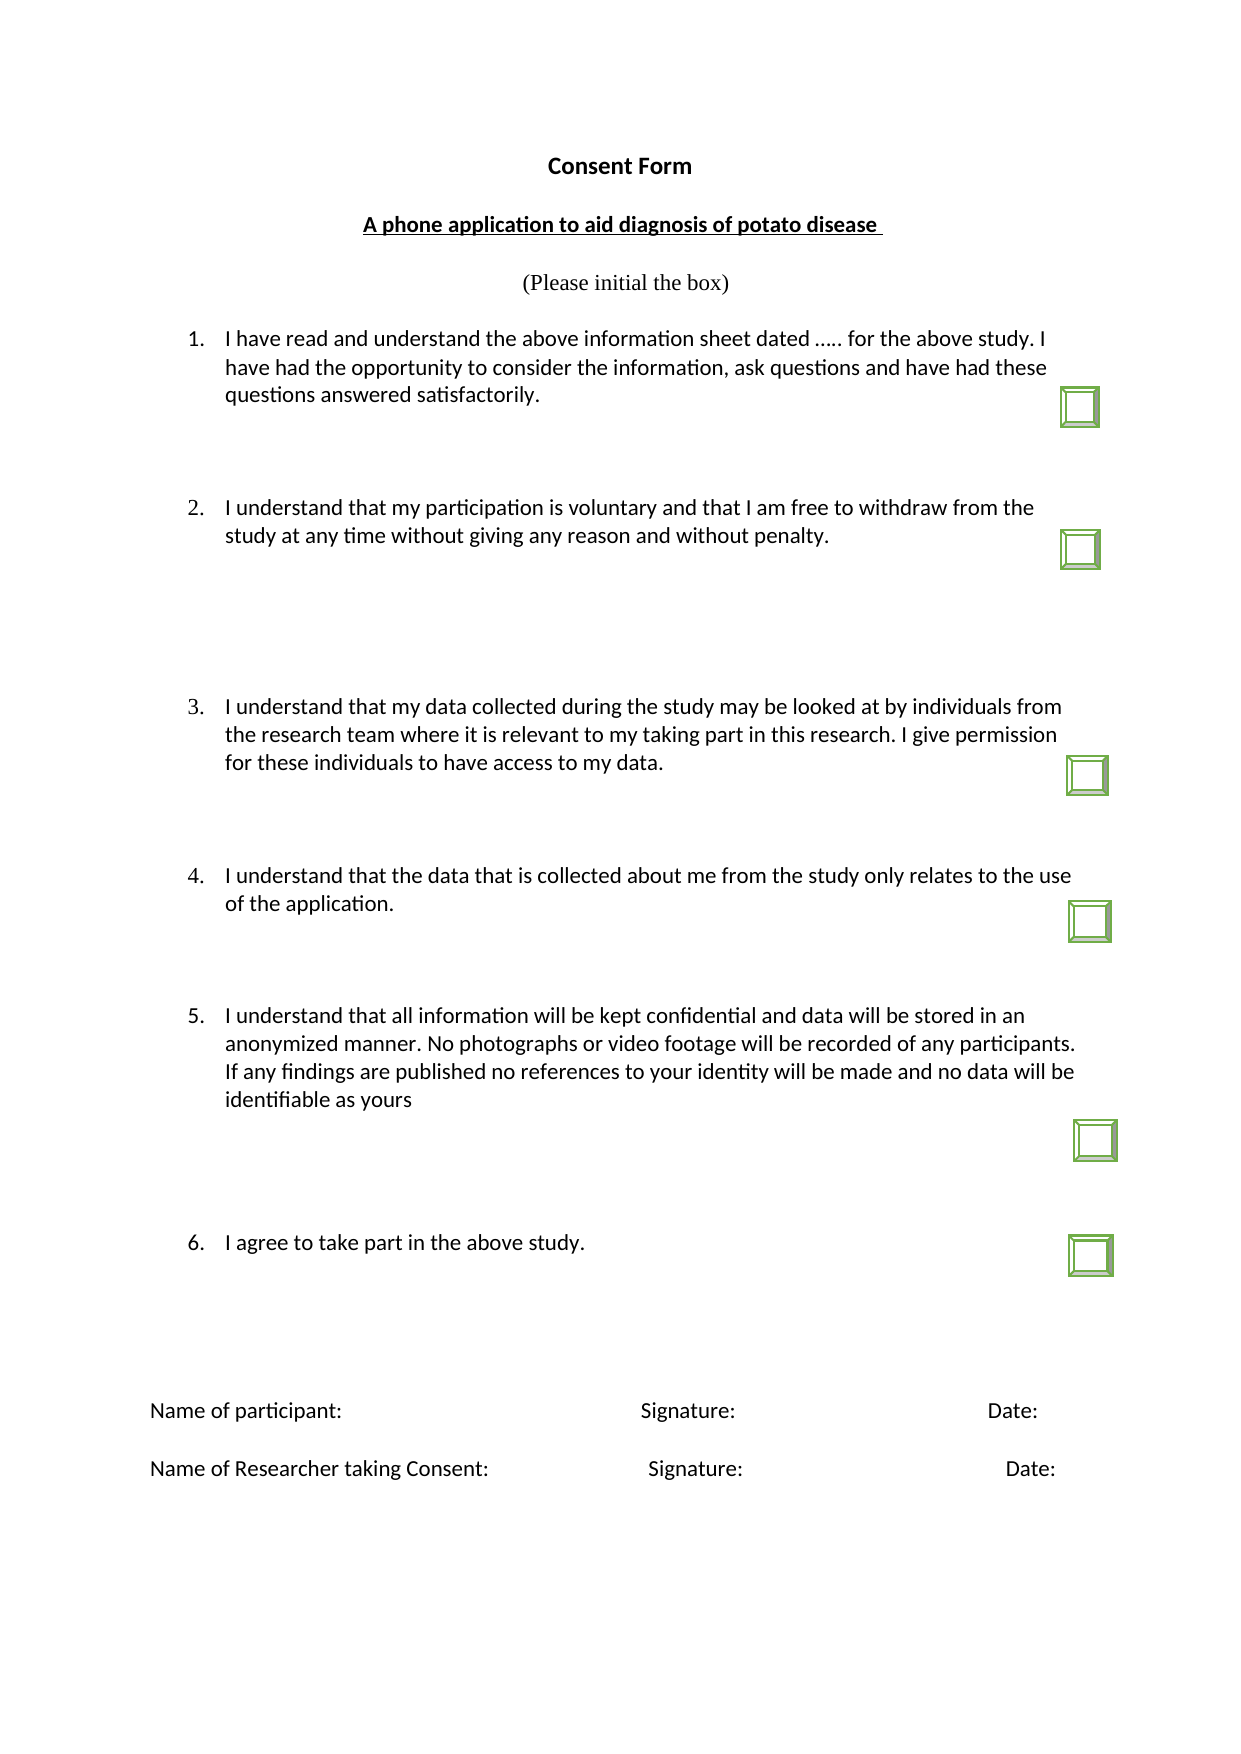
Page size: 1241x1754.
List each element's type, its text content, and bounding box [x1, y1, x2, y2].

list I understand that my participation is voluntary and that I am free to withdraw from the study at any time without giving any reason and without penalty. [187, 493, 1090, 549]
text Name of Researcher taking Consent: Signature: Date: [150, 1454, 1090, 1482]
list I understand that the data that is collected about me from the study only relates to the use of the application. [187, 861, 1090, 917]
list I agree to take part in the above study. [187, 1228, 1090, 1256]
text Name of participant: Signature: Date: [150, 1397, 1090, 1425]
text A phone application to aid diagnosis of potato disease [150, 210, 1090, 238]
text Consent Form [150, 150, 1090, 181]
list I understand that my data collected during the study may be looked at by individuals from the research team where it is relevant to my taking part in this research. I give permission for these individuals to have access to my data. [187, 692, 1090, 776]
list I have read and understand the above information sheet dated ….. for the above study. I have had the opportunity to consider the information, ask questions and have had these questions answered satisfactorily. [187, 324, 1090, 409]
text (Please initial the box) [150, 269, 1090, 295]
list I understand that all information will be kept confidential and data will be stored in an anonymized manner. No photographs or video footage will be recorded of any participants. If any findings are published no references to your identity will be made and no data will be identifiable as yours [187, 1001, 1090, 1113]
